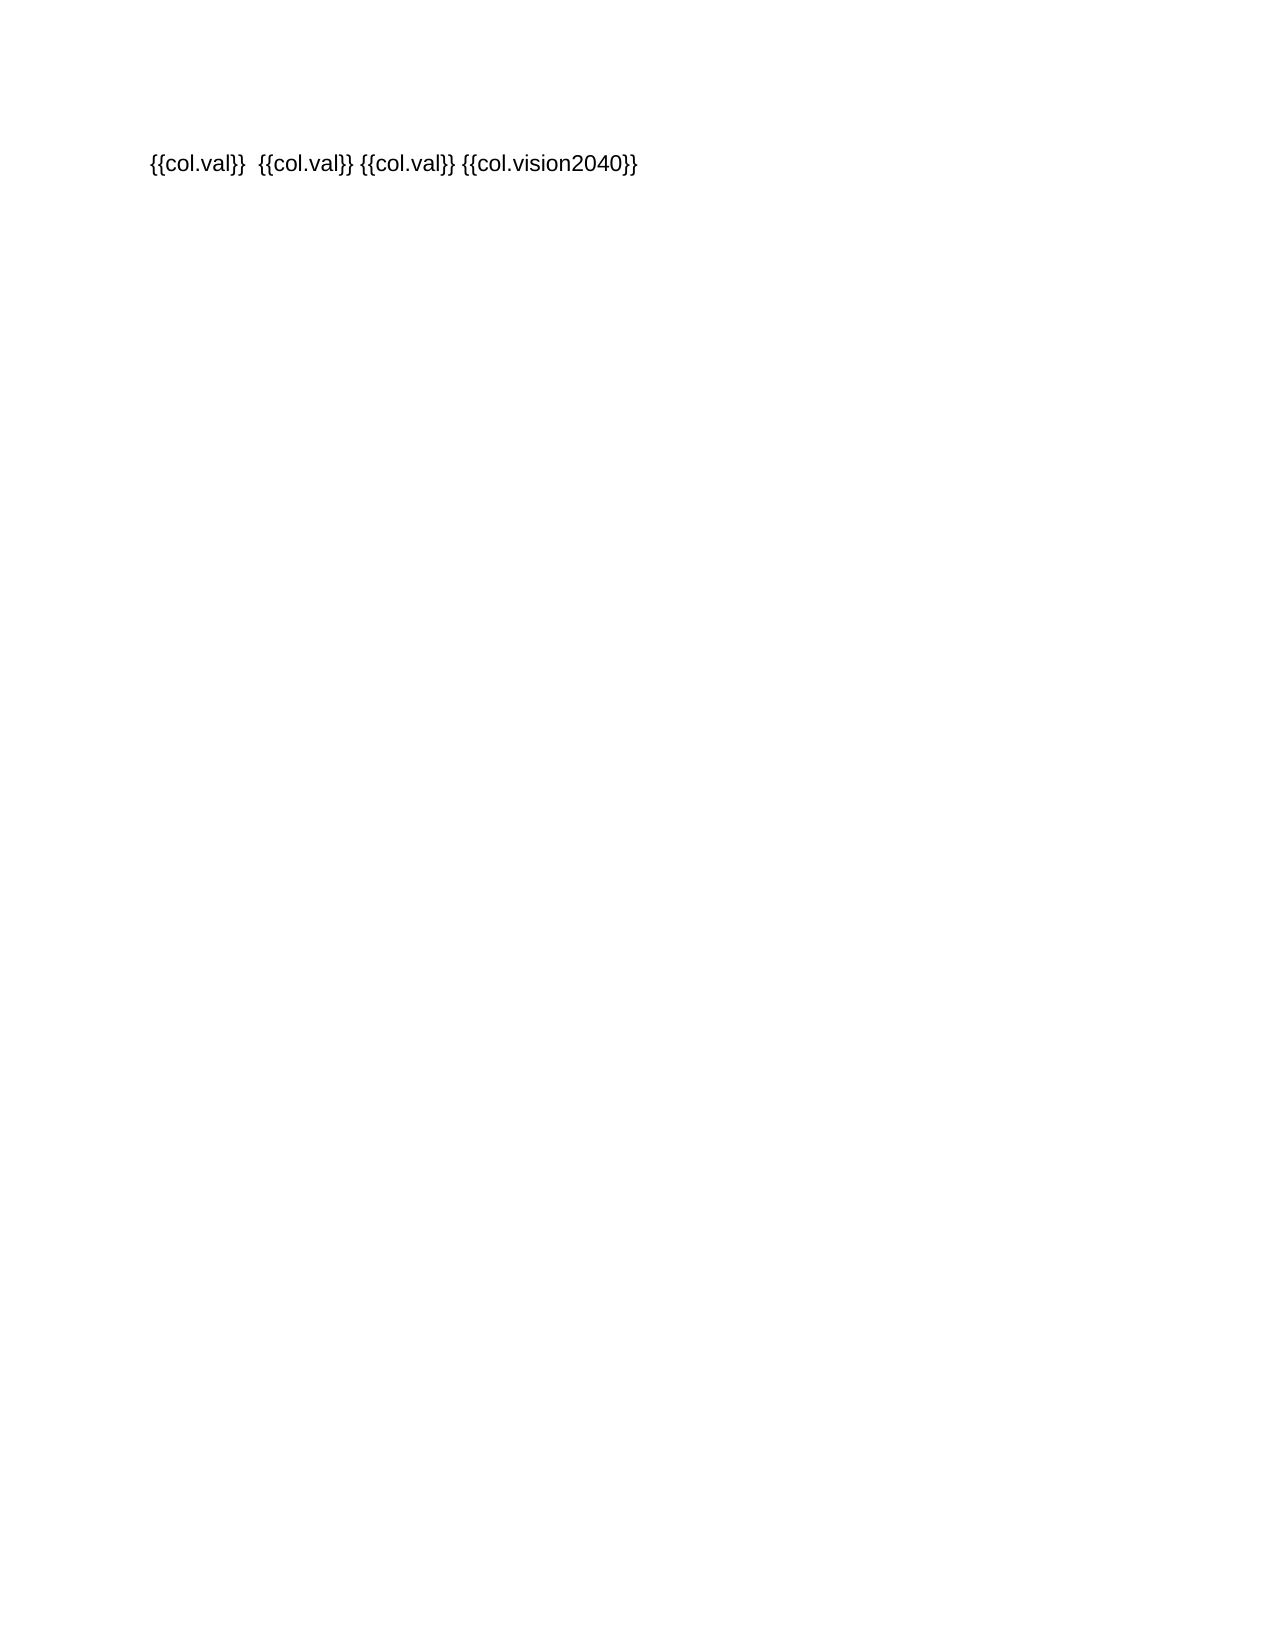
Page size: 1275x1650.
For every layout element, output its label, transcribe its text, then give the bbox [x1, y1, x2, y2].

text {{col.val}} {{col.val}} {{col.val}} {{col.vision2040}} [150, 150, 1125, 176]
